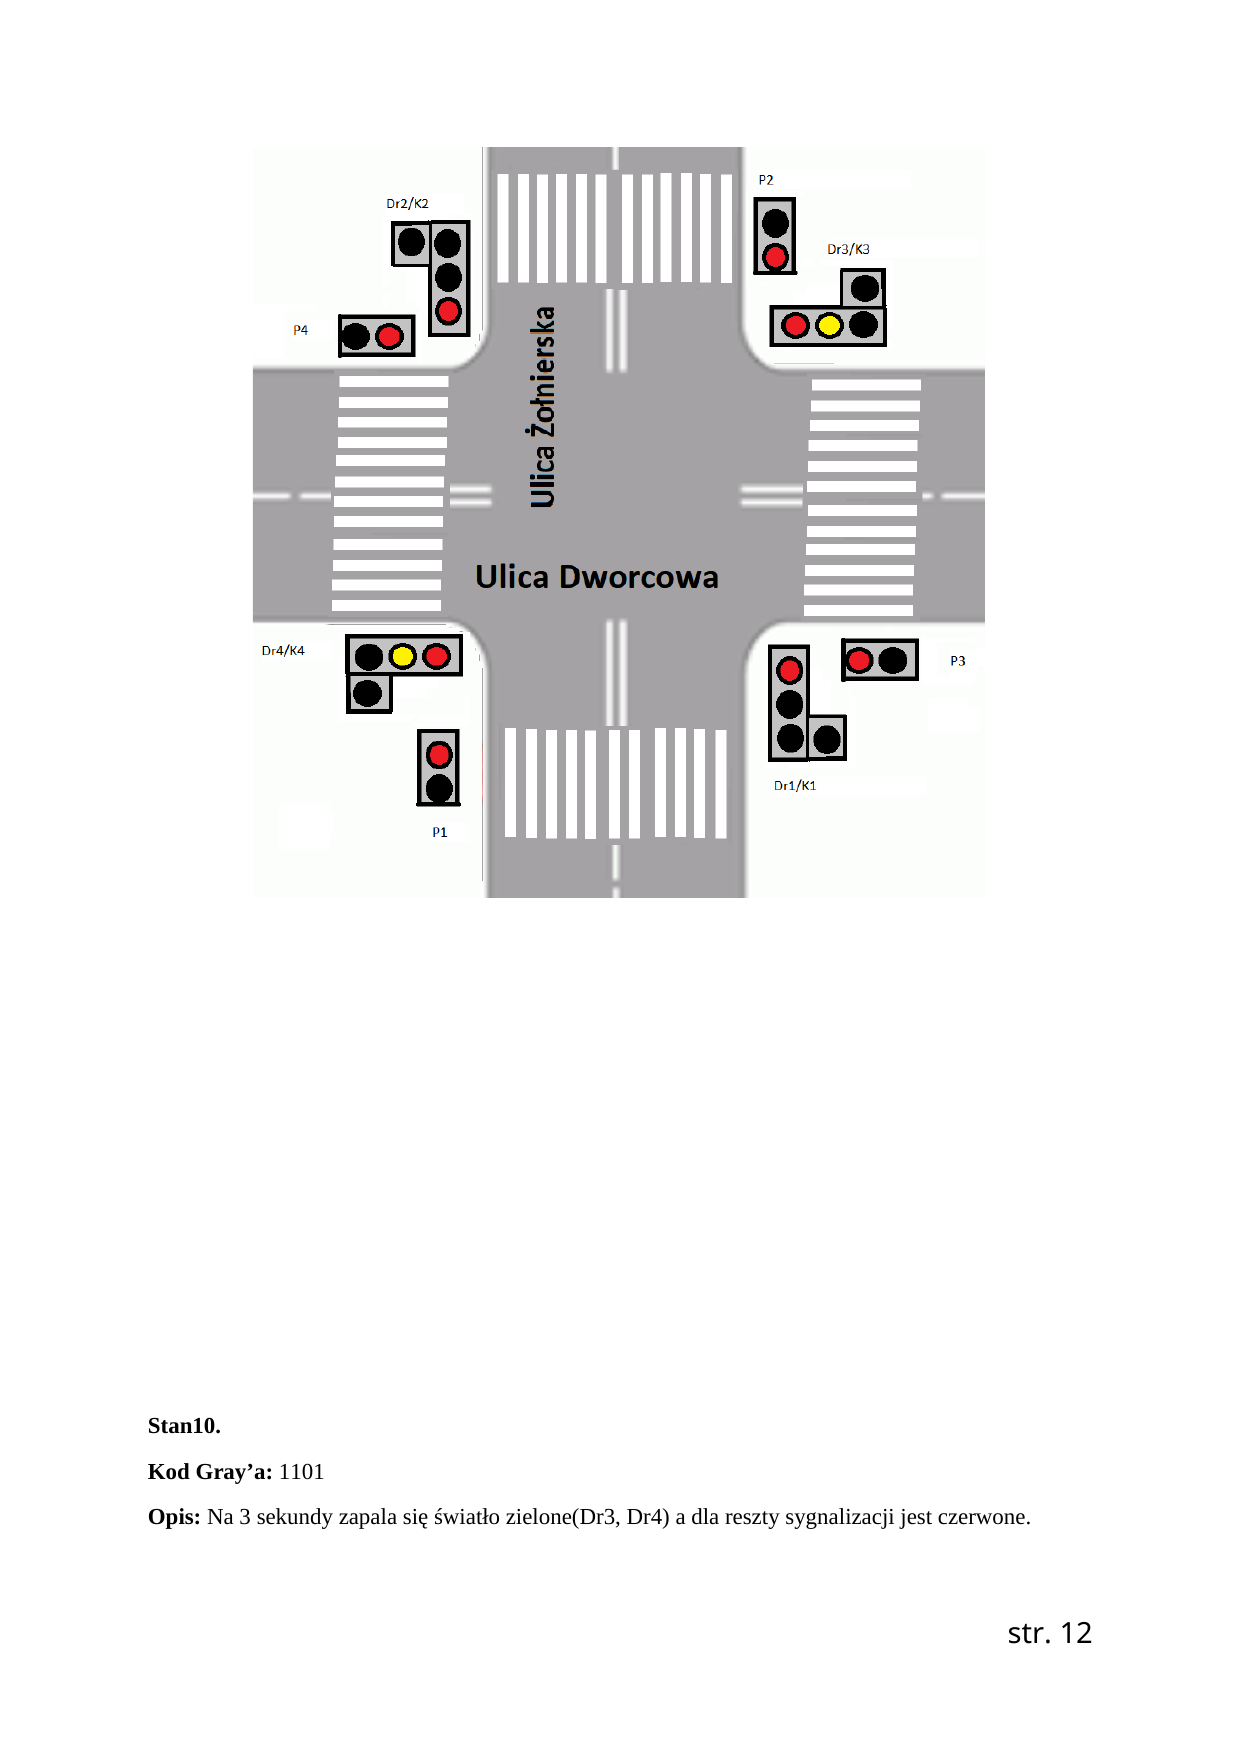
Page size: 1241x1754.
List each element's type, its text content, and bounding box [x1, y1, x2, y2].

text Stan10. [148, 1413, 1093, 1439]
text Opis: Na 3 sekundy zapala się światło zielone(Dr3, Dr4) a dla reszty sygnalizacji jest czerwone. [148, 1503, 1093, 1529]
text Kod Gray’a: 1101 [148, 1458, 1093, 1484]
picture [252, 147, 988, 898]
